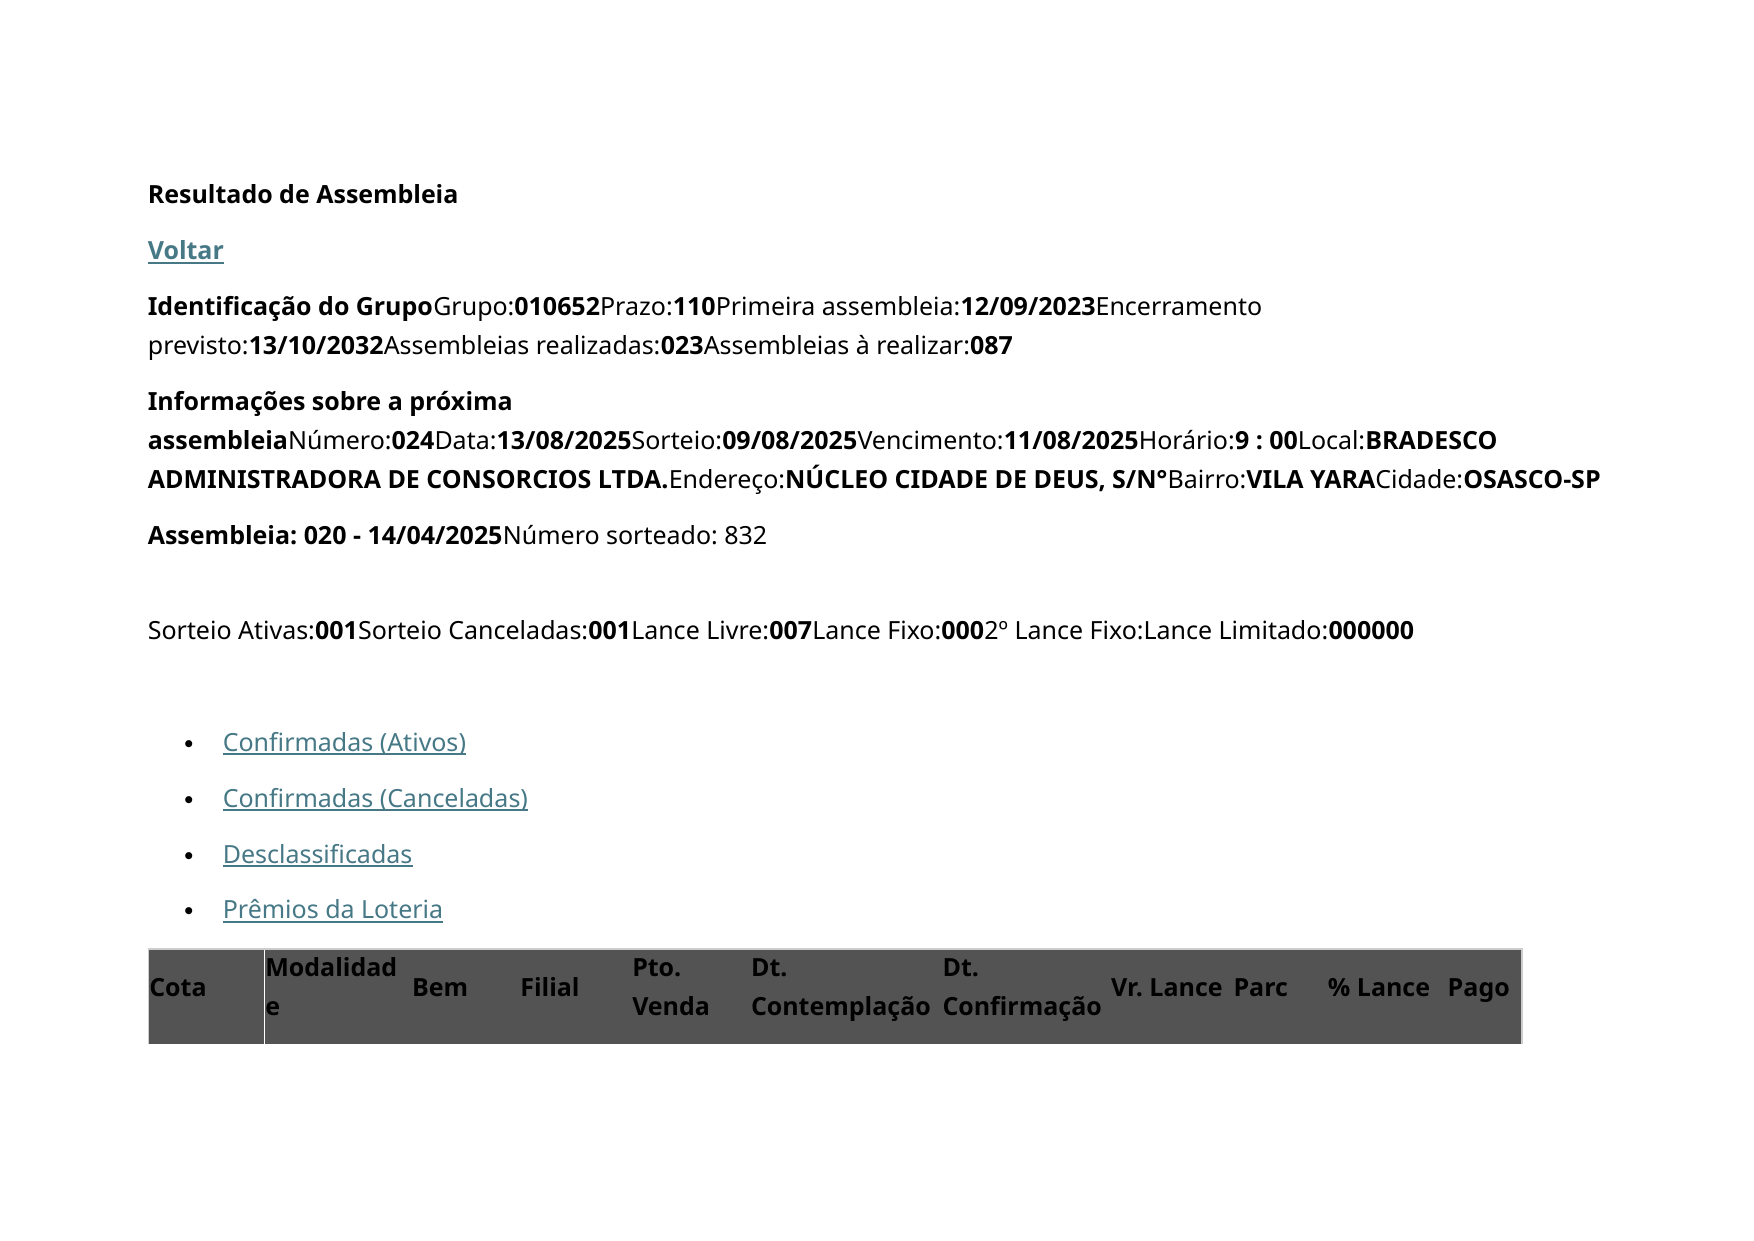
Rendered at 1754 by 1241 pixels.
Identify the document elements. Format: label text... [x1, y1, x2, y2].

text Resultado de Assembleia [148, 177, 1606, 211]
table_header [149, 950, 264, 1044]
text Voltar [148, 233, 1606, 267]
list Prêmios da Loteria [185, 892, 1606, 926]
text Identificação do GrupoGrupo:010652Prazo:110Primeira assembleia:12/09/2023Encerramento previsto:13/10/2032Assembleias realizadas:023Assembleias à realizar:087 [148, 289, 1606, 362]
list Confirmadas (Ativos) [185, 725, 1606, 759]
list Desclassificadas [185, 836, 1606, 870]
text Assembleia: 020 - 14/04/2025Número sorteado: 832 [148, 518, 1606, 591]
text Informações sobre a próxima assembleiaNúmero:024Data:13/08/2025Sorteio:09/08/2025Vencimento:11/08/2025Horário:9 : 00Local:BRADESCO ADMINISTRADORA DE CONSORCIOS LTDA.Endereço:NÚCLEO CIDADE DE DEUS, S/N°Bairro:VILA YARACidade:OSASCO-SP [148, 384, 1606, 496]
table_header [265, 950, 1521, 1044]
text Sorteio Ativas:001Sorteio Canceladas:001Lance Livre:007Lance Fixo:0002º Lance Fixo:Lance Limitado:000000 [148, 613, 1606, 647]
list Confirmadas (Canceladas) [185, 781, 1606, 814]
